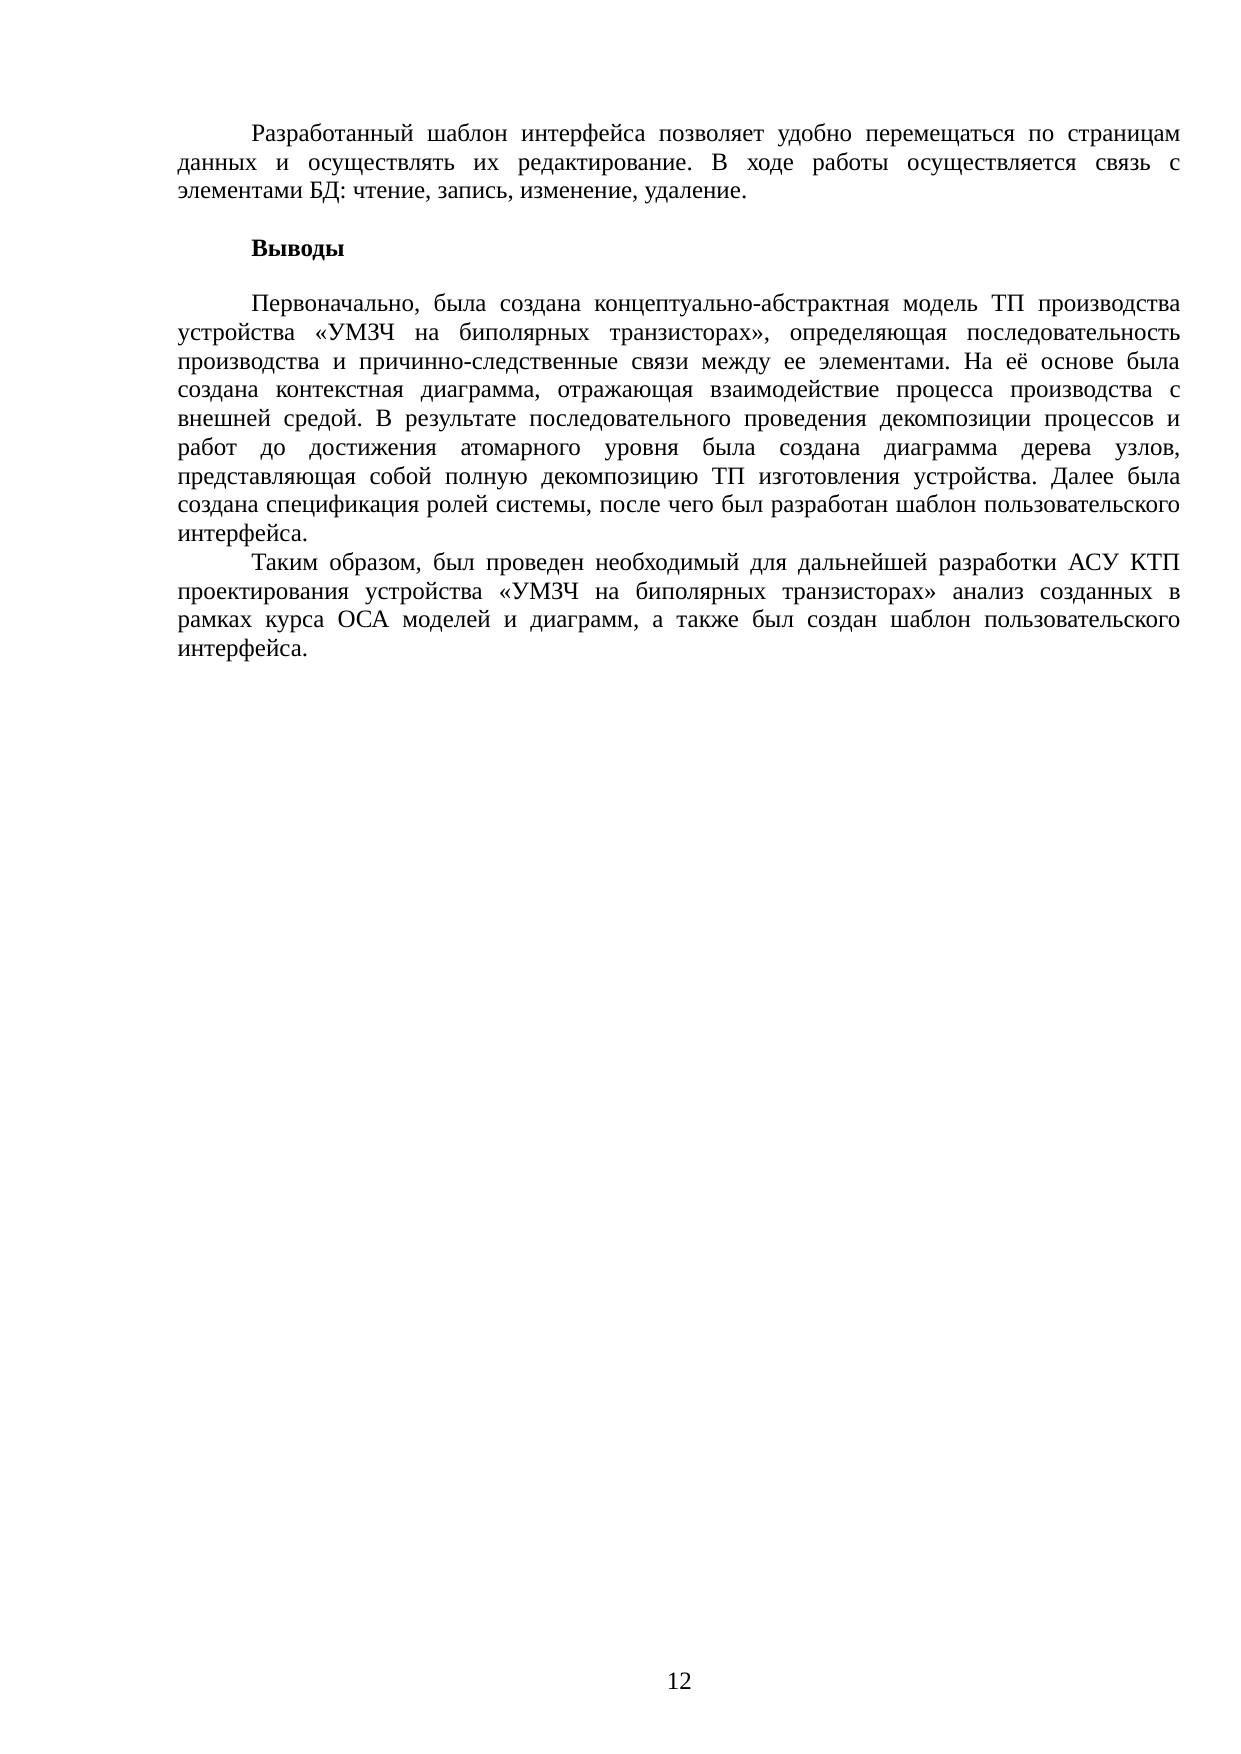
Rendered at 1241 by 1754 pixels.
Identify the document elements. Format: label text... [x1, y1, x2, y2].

text Первоначально, была создана концептуально-абстрактная модель ТП производства устройства «УМЗЧ на биполярных транзисторах», определяющая последовательность производства и причинно-следственные связи между ее элементами. На её основе была создана контекстная диаграмма, отражающая взаимодействие процесса производства с внешней средой. В результате последовательного проведения декомпозиции процессов и работ до достижения атомарного уровня была создана диаграмма дерева узлов, представляющая собой полную декомпозицию ТП изготовления устройства. Далее была создана спецификация ролей системы, после чего был разработан шаблон пользовательского интерфейса. [177, 288, 1181, 547]
text Таким образом, был проведен необходимый для дальнейшей разработки АСУ КТП проектирования устройства «УМЗЧ на биполярных транзисторах» анализ созданных в рамках курса ОСА моделей и диаграмм, а также был создан шаблон пользовательского интерфейса. [177, 547, 1181, 662]
text Разработанный шаблон интерфейса позволяет удобно перемещаться по страницам данных и осуществлять их редактирование. В ходе работы осуществляется связь с элементами БД: чтение, запись, изменение, удаление. [177, 118, 1181, 204]
subtitle Выводы [177, 233, 1181, 262]
